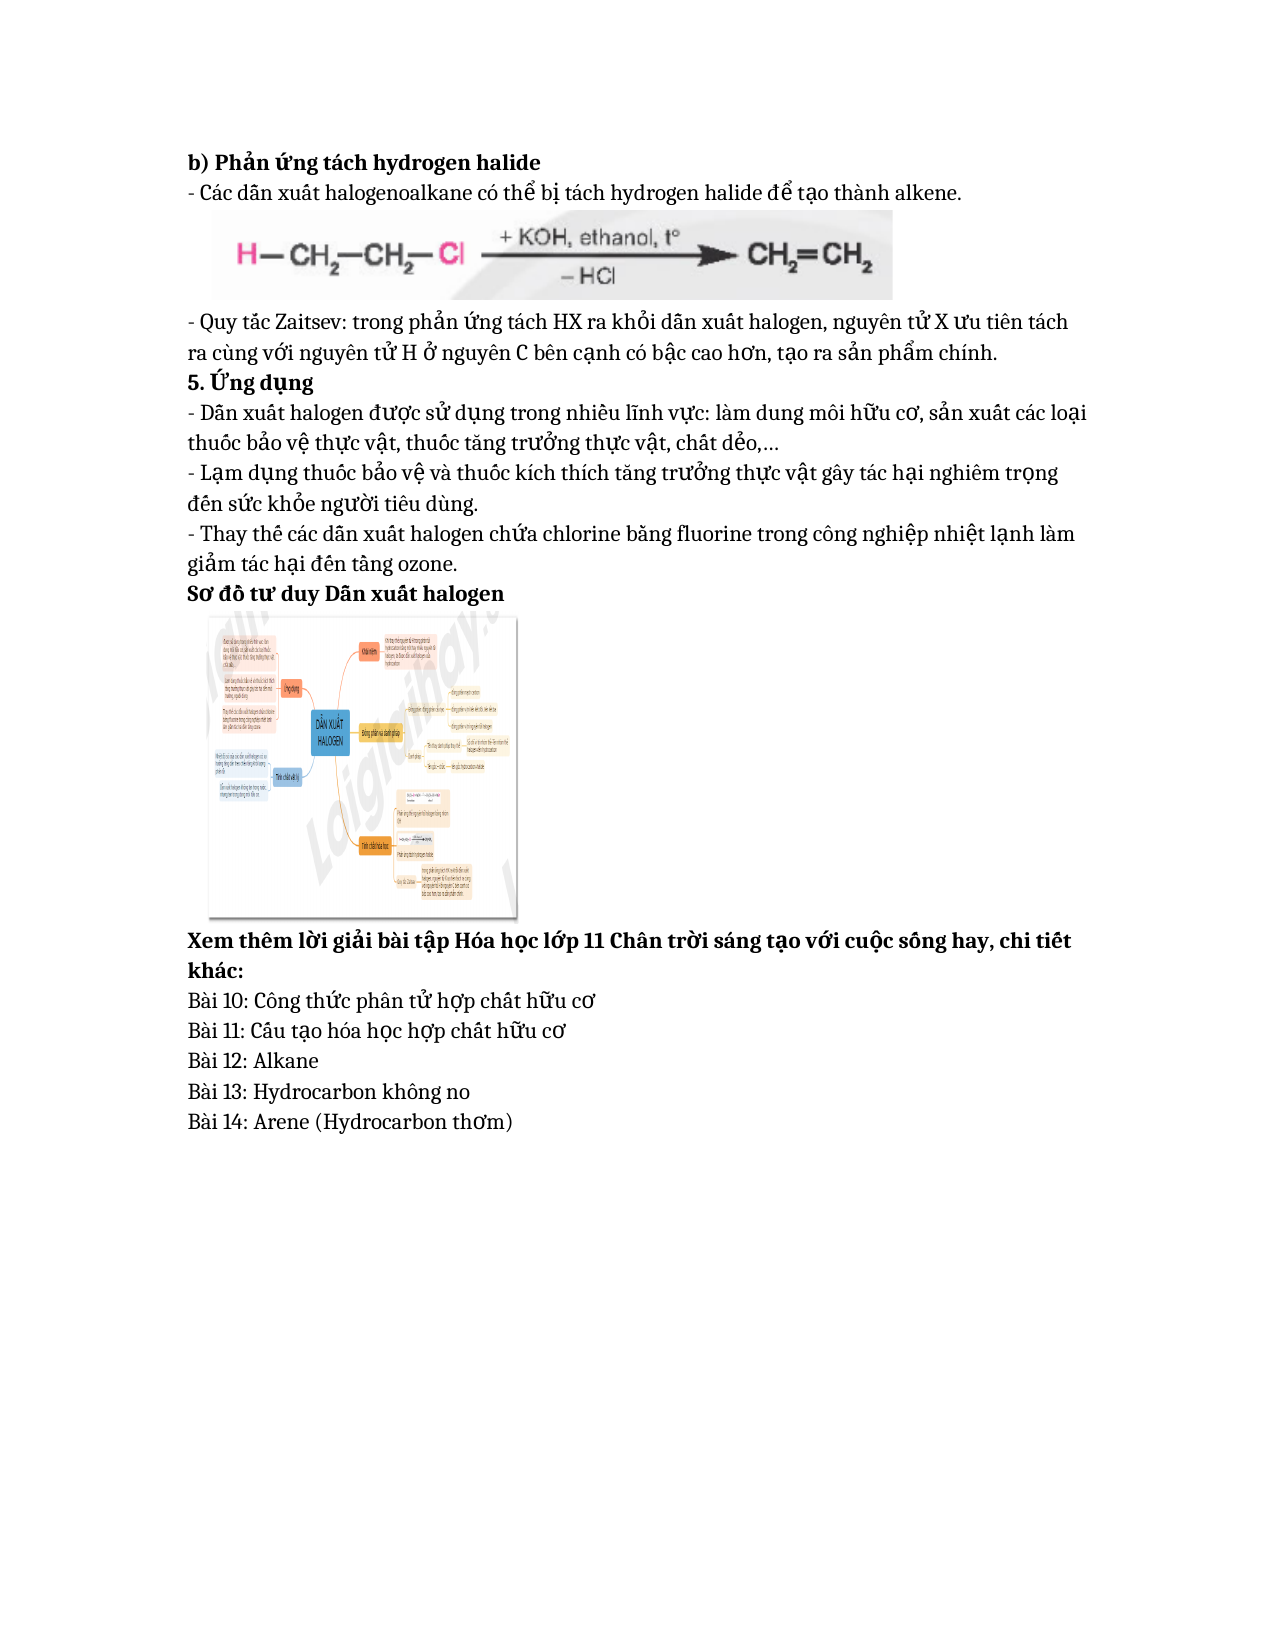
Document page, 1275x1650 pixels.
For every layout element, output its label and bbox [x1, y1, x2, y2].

picture [206, 611, 519, 924]
picture [211, 210, 893, 300]
text [187, 150, 1087, 1165]
